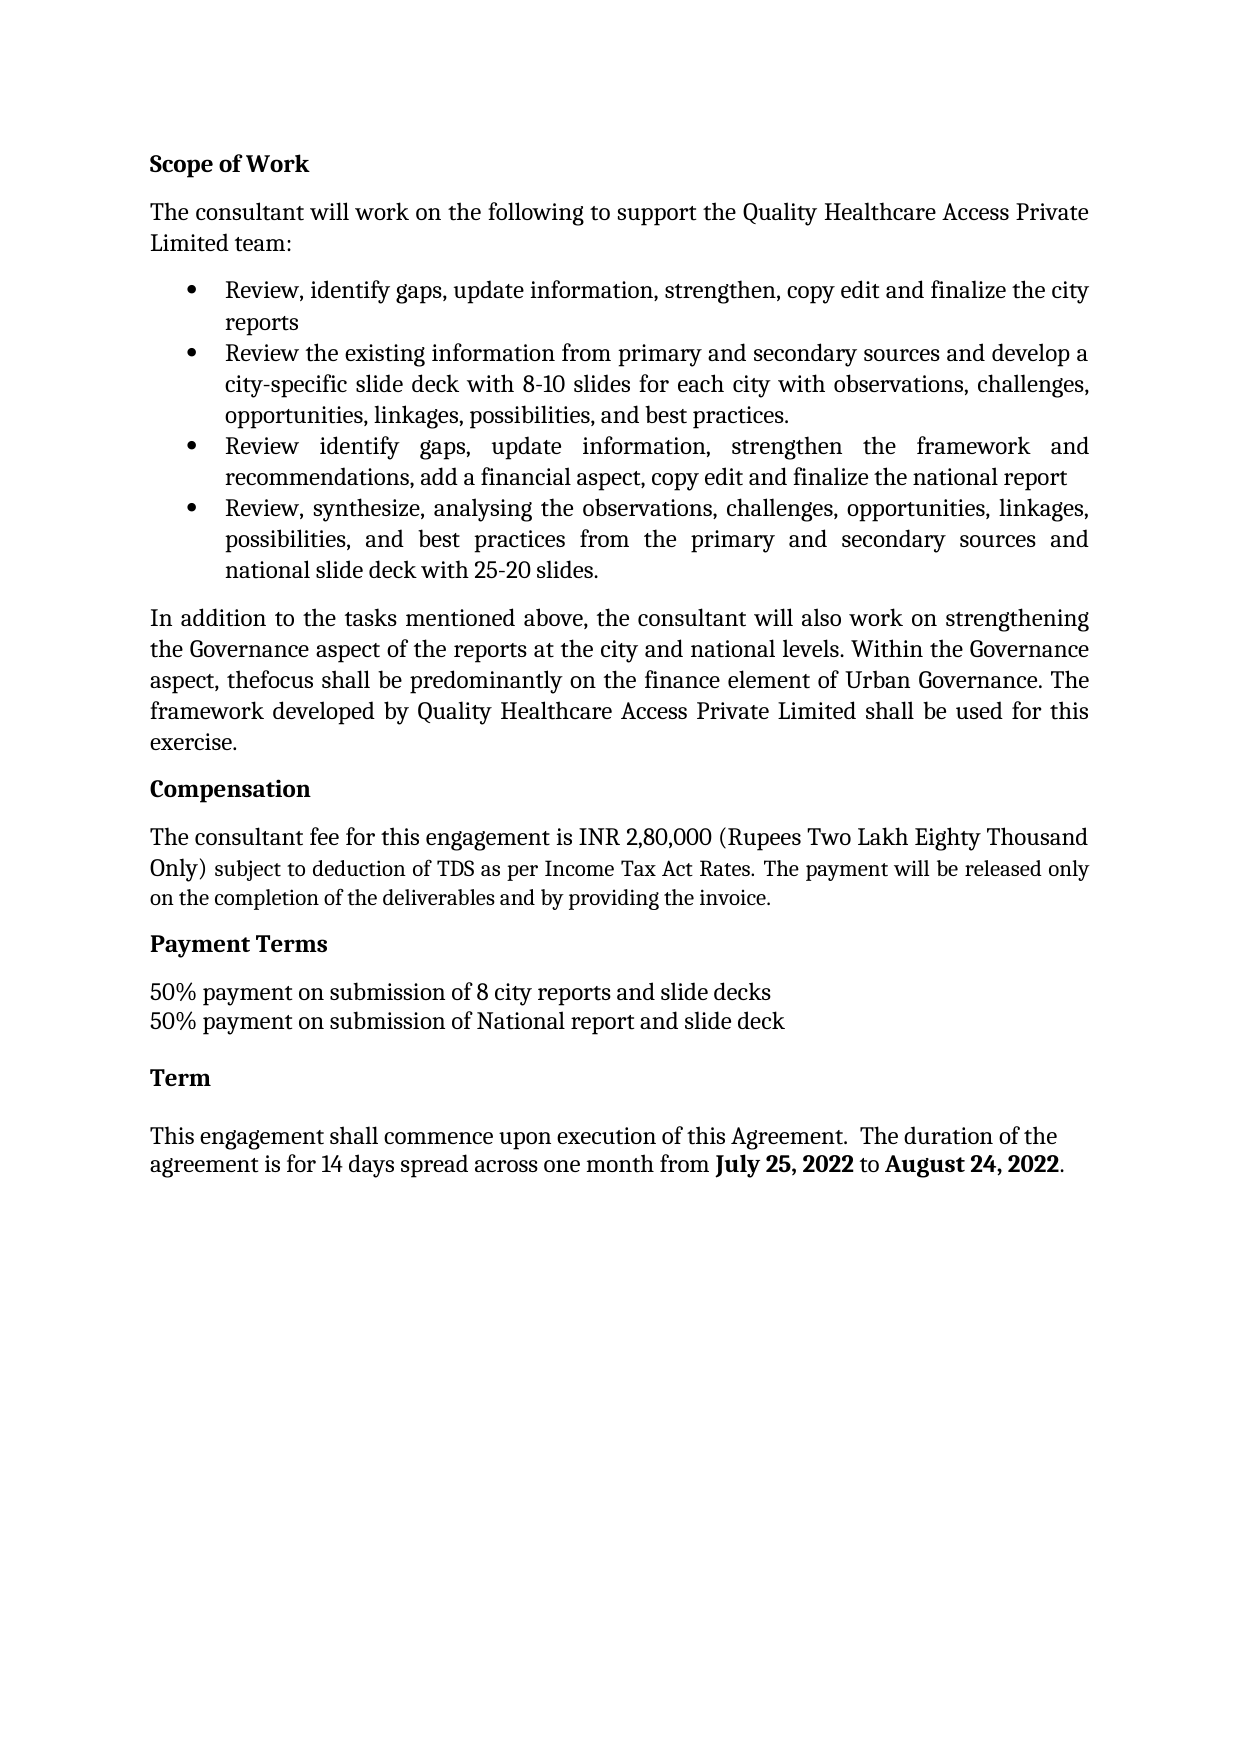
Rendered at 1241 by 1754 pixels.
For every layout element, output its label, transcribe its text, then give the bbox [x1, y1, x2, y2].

text Term [150, 1064, 1090, 1093]
text The consultant will work on the following to support the Quality Healthcare Access Private Limited team: [150, 198, 1090, 257]
list Review, synthesize, analysing the observations, challenges, opportunities, linkages, possibilities, and best practices from the primary and secondary sources and national slide deck with 25-20 slides. [187, 494, 1090, 584]
text 50% payment on submission of 8 city reports and slide decks [150, 978, 1090, 1007]
text The consultant fee for this engagement is INR 2,80,000 (Rupees Two Lakh Eighty Thousand Only) subject to deduction of TDS as per Income Tax Act Rates. The payment will be released only on the completion of the deliverables and by providing the invoice. [150, 823, 1090, 911]
text 50% payment on submission of National report and slide deck [150, 1007, 1090, 1035]
text In addition to the tasks mentioned above, the consultant will also work on strengthening the Governance aspect of the reports at the city and national levels. Within the Governance aspect, thefocus shall be predominantly on the finance element of Urban Governance. The framework developed by Quality Healthcare Access Private Limited shall be used for this exercise. [150, 603, 1090, 756]
text Scope of Work [150, 150, 1090, 179]
list Review identify gaps, update information, strengthen the framework and recommendations, add a financial aspect, copy edit and finalize the national report [187, 432, 1090, 491]
text Compensation [150, 775, 1090, 804]
text This engagement shall commence upon execution of this Agreement. The duration of the agreement is for 14 days spread across one month from July 25, 2022 to August 24, 2022. [150, 1122, 1090, 1179]
text Payment Terms [150, 930, 1090, 959]
list Review, identify gaps, update information, strengthen, copy edit and finalize the city reports [187, 276, 1090, 336]
list Review the existing information from primary and secondary sources and develop a city-specific slide deck with 8-10 slides for each city with observations, challenges, opportunities, linkages, possibilities, and best practices. [187, 338, 1090, 429]
